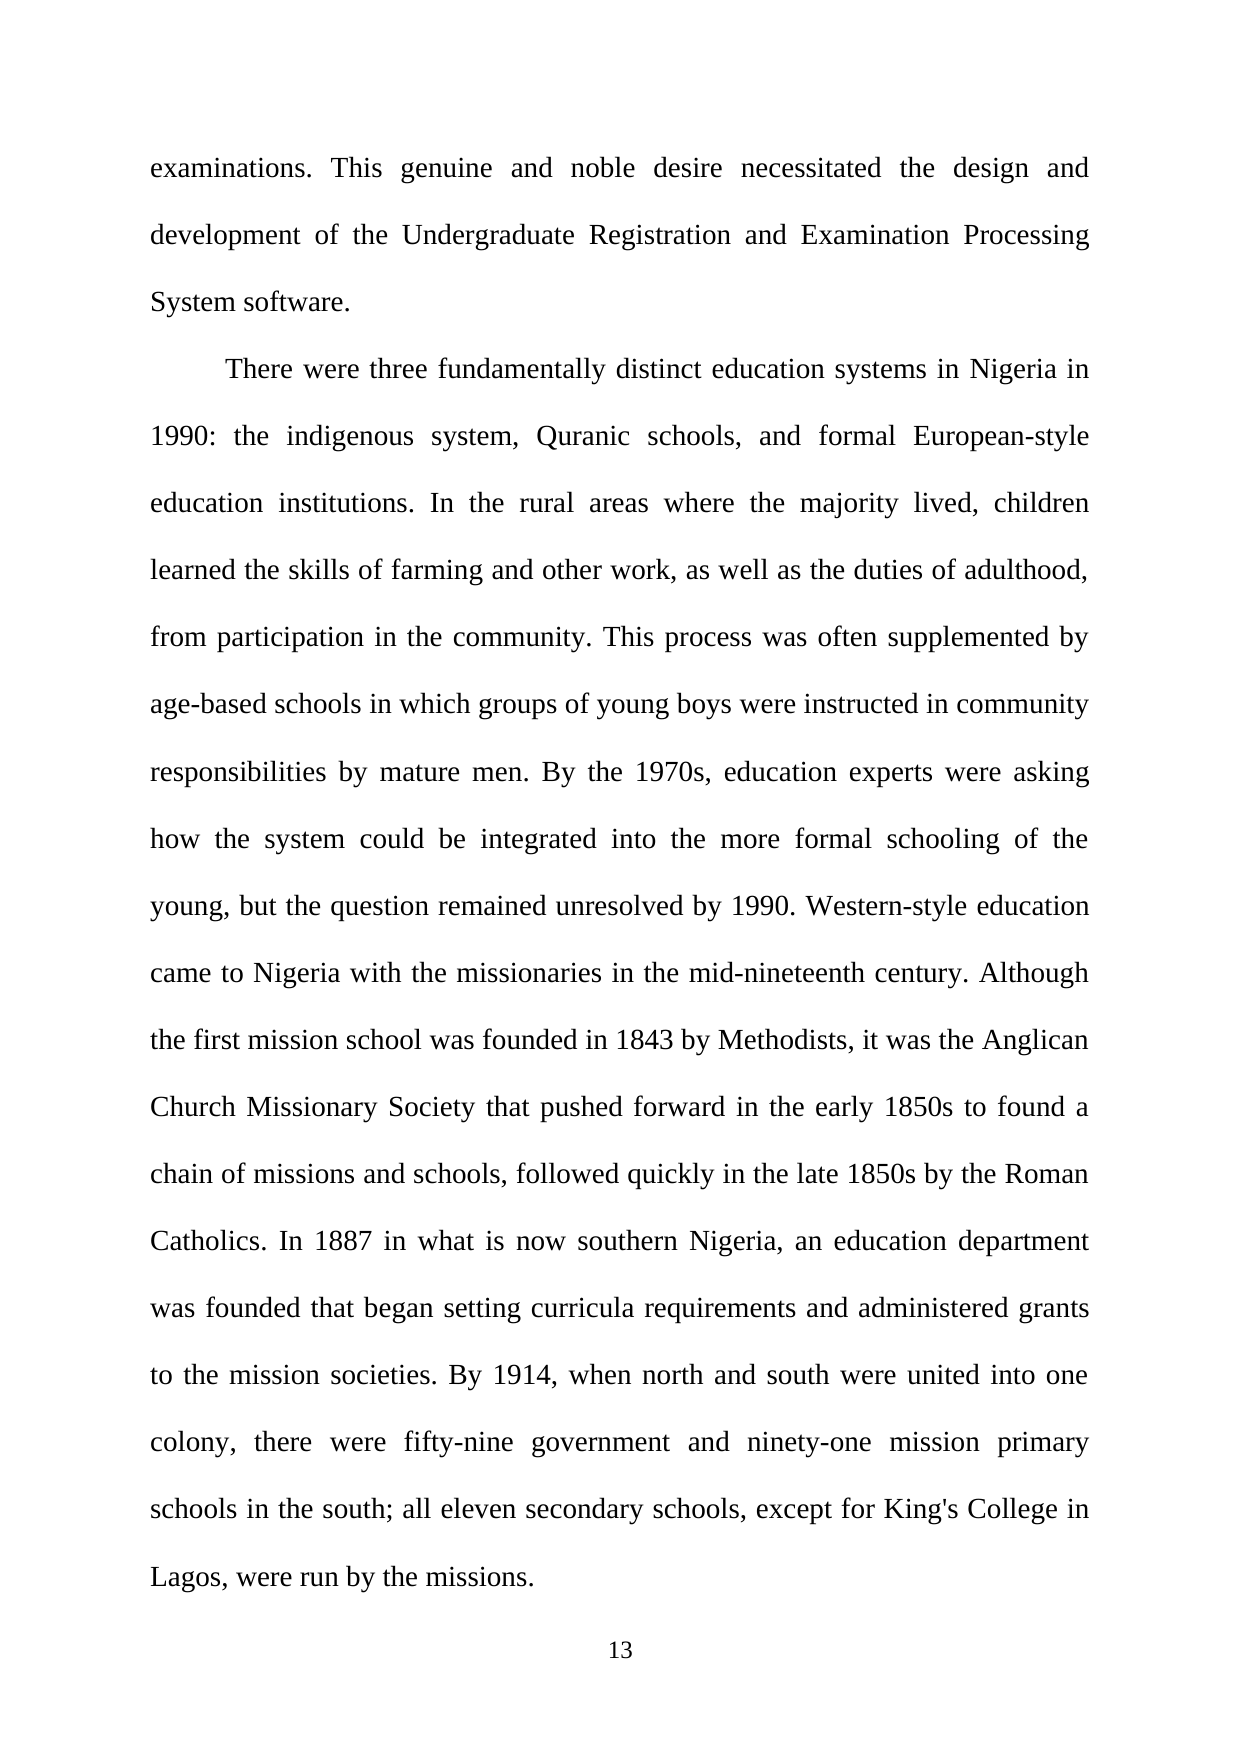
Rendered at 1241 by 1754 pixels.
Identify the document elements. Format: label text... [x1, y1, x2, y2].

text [150, 150, 1090, 318]
text There were three fundamentally distinct education systems in Nigeria in 1990: the indigenous system, Quranic schools, and formal European-style education institutions. In the rural areas where the majority lived, children learned the skills of farming and other work, as well as the duties of adulthood, from participation in the community. This process was often supplemented by age-based schools in which groups of young boys were instructed in community responsibilities by mature men. By the 1970s, education experts were asking how the system could be integrated into the more formal schooling of the young, but the question remained unresolved by 1990. Western-style education came to Nigeria with the missionaries in the mid-nineteenth century. Although the first mission school was founded in 1843 by Methodists, it was the Anglican Church Missionary Society that pushed forward in the early 1850s to found a chain of missions and schools, followed quickly in the late 1850s by the Roman Catholics. In 1887 in what is now southern Nigeria, an education department was founded that began setting curricula requirements and administered grants to the mission societies. By 1914, when north and south were united into one colony, there were fifty-nine government and ninety-one mission primary schools in the south; all eleven secondary schools, except for King's College in Lagos, were run by the missions. [150, 351, 1090, 1592]
